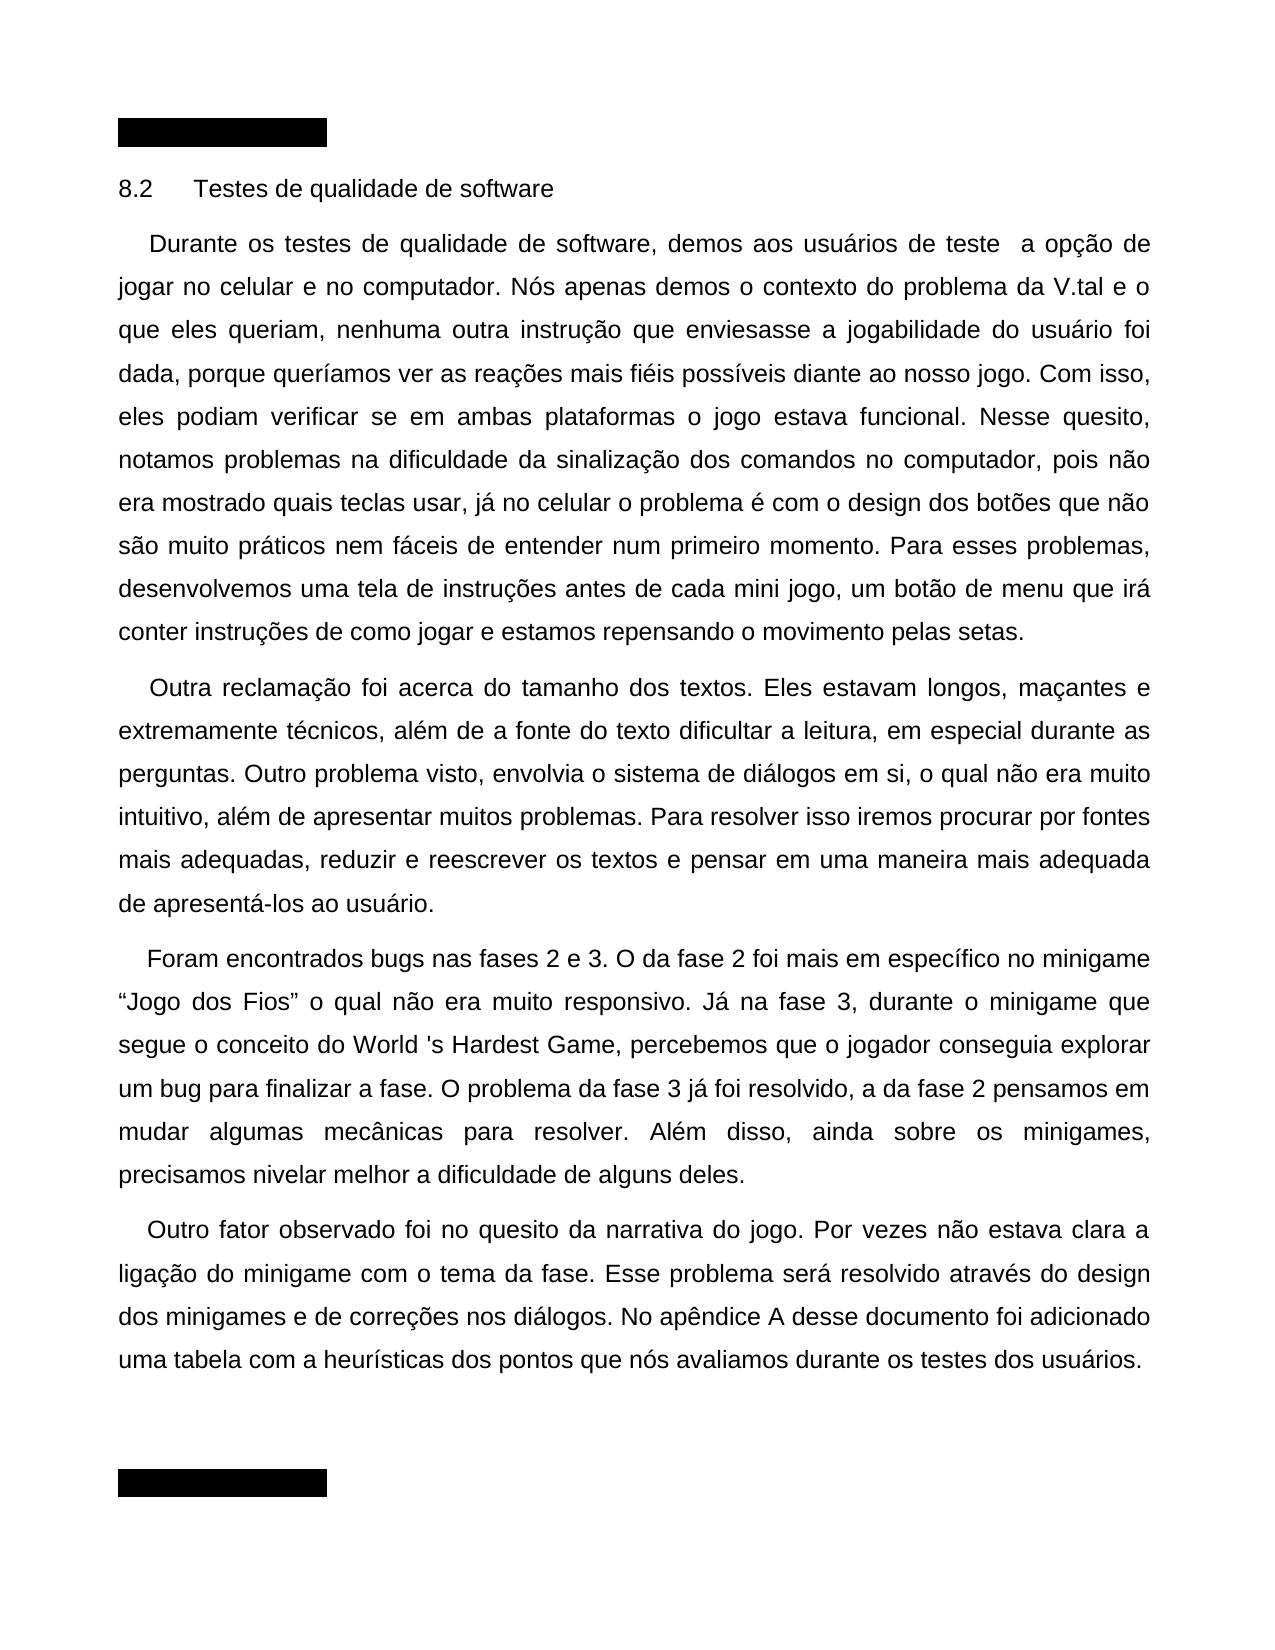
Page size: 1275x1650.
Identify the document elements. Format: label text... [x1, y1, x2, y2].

text Foram encontrados bugs nas fases 2 e 3. O da fase 2 foi mais em específico no minigame “Jogo dos Fios” o qual não era muito responsivo. Já na fase 3, durante o minigame que segue o conceito do World 's Hardest Game, percebemos que o jogador conseguia explorar um bug para finalizar a fase. O problema da fase 3 já foi resolvido, a da fase 2 pensamos em mudar algumas mecânicas para resolver. Além disso, ainda sobre os minigames, precisamos nivelar melhor a dificuldade de alguns deles. [118, 944, 1152, 1189]
text Outro fator observado foi no quesito da narrativa do jogo. Por vezes não estava clara a ligação do minigame com o tema da fase. Esse problema será resolvido através do design dos minigames e de correções nos diálogos. No apêndice A desse documento foi adicionado uma tabela com a heurísticas dos pontos que nós avaliamos durante os testes dos usuários. [118, 1216, 1152, 1374]
text Durante os testes de qualidade de software, demos aos usuários de teste a opção de jogar no celular e no computador. Nós apenas demos o contexto do problema da V.tal e o que eles queriam, nenhuma outra instrução que enviesasse a jogabilidade do usuário foi dada, porque queríamos ver as reações mais fiéis possíveis diante ao nosso jogo. Com isso, eles podiam verificar se em ambas plataformas o jogo estava funcional. Nesse quesito, notamos problemas na dificuldade da sinalização dos comandos no computador, pois não era mostrado quais teclas usar, já no celular o problema é com o design dos botões que não são muito práticos nem fáceis de entender num primeiro momento. Para esses problemas, desenvolvemos uma tela de instruções antes de cada mini jogo, um botão de menu que irá conter instruções de como jogar e estamos repensando o movimento pelas setas. [118, 229, 1152, 646]
text Outra reclamação foi acerca do tamanho dos textos. Eles estavam longos, maçantes e extremamente técnicos, além de a fonte do texto dificultar a leitura, em especial durante as perguntas. Outro problema visto, envolvia o sistema de diálogos em si, o qual não era muito intuitivo, além de apresentar muitos problemas. Para resolver isso iremos procurar por fontes mais adequadas, reduzir e reescrever os textos e pensar em uma maneira mais adequada de apresentá-los ao usuário. [118, 673, 1152, 917]
list Testes de qualidade de software [118, 174, 1152, 202]
